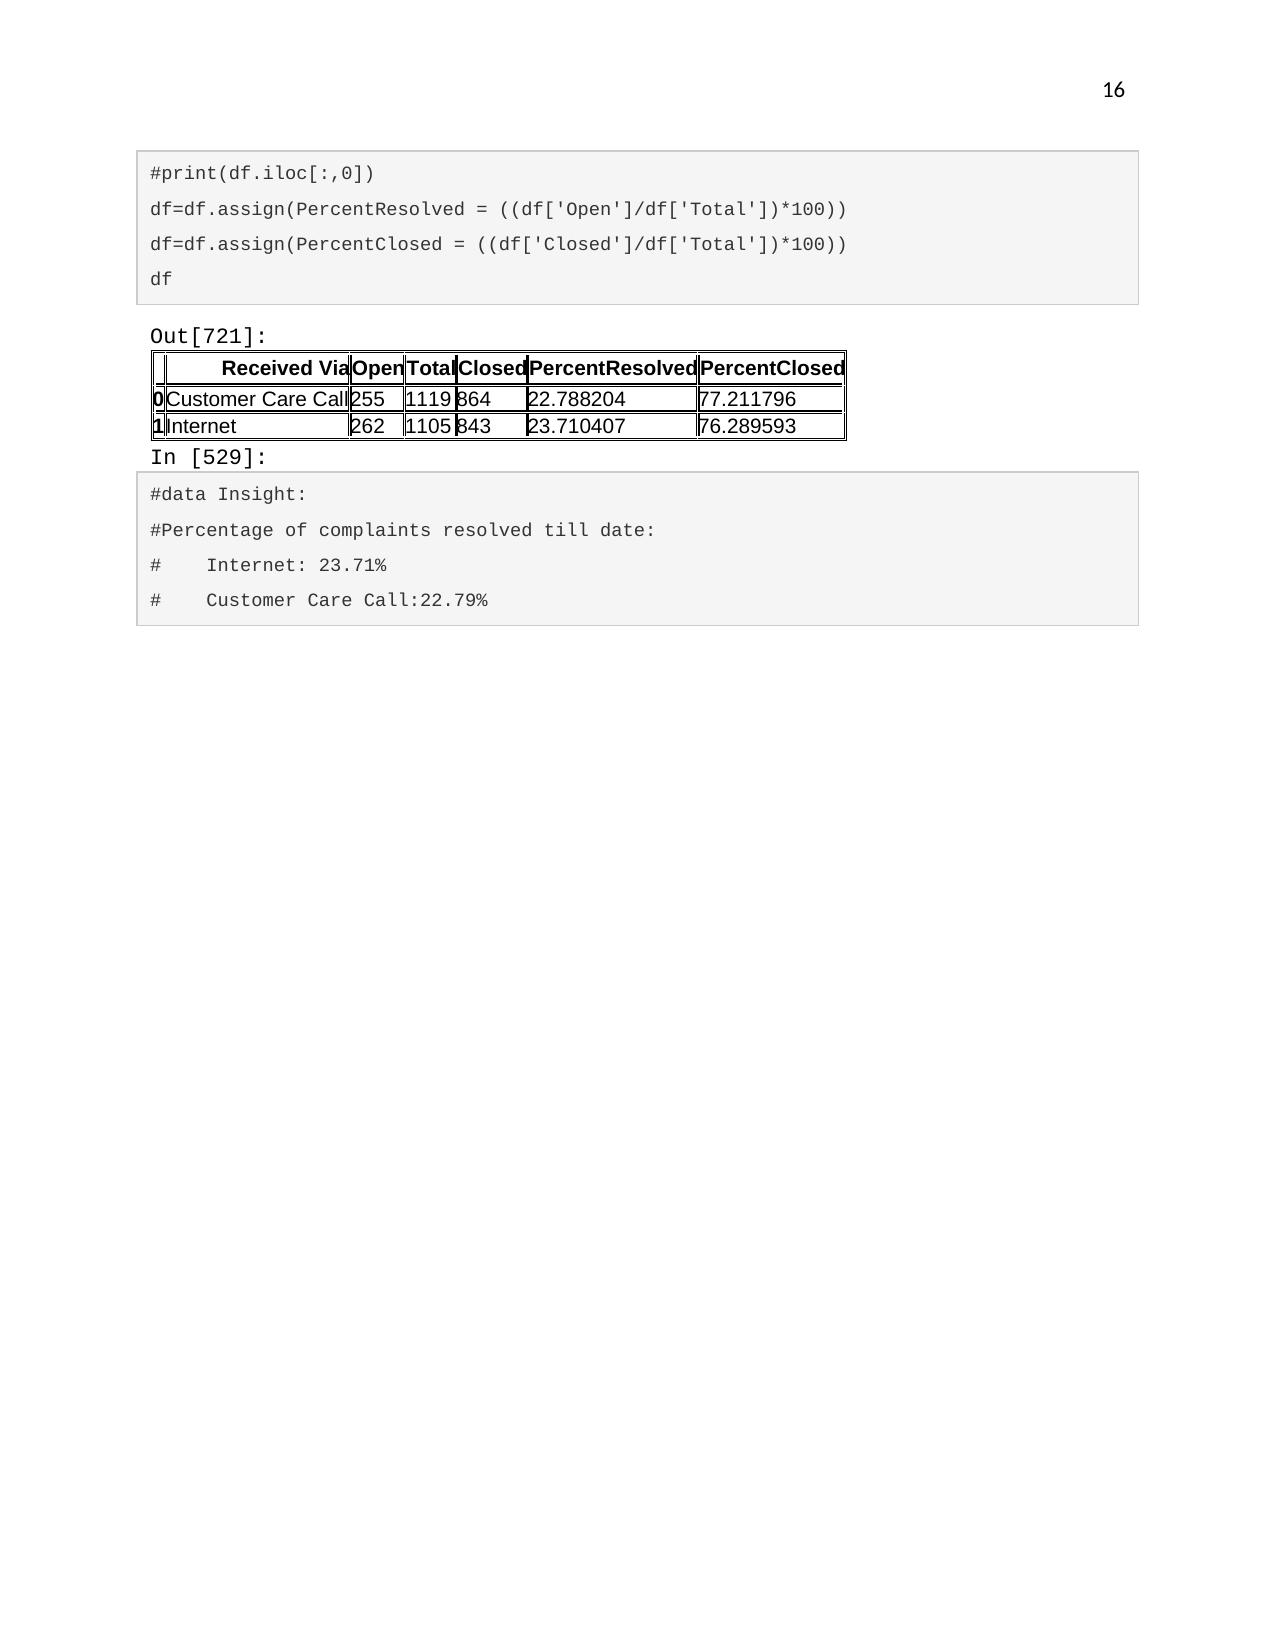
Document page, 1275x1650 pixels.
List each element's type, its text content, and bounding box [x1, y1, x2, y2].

table_header Total [405, 353, 456, 383]
table_cell 1105 [405, 414, 456, 438]
table_cell Customer Care Call [167, 387, 348, 410]
table_cell 255 [352, 387, 403, 410]
table_header [154, 353, 166, 383]
table_header Open [350, 353, 405, 383]
table_cell 77.211796 [700, 383, 844, 410]
text In [529]: [150, 441, 1125, 471]
text #Percentage of complaints resolved till date: [138, 506, 1138, 542]
table_cell Internet [166, 410, 350, 438]
table_cell 1119 [406, 387, 455, 410]
text # Internet: 23.71% [138, 542, 1138, 577]
table_header PercentClosed [698, 353, 844, 383]
text df=df.assign(PercentResolved = ((df['Open']/df['Total'])*100)) [138, 185, 1138, 221]
table_header Received Via [166, 351, 350, 383]
table_cell 23.710407 [527, 410, 698, 438]
text #data Insight: [138, 473, 1138, 506]
text df [138, 256, 1138, 304]
text #print(df.iloc[:,0]) [138, 152, 1138, 185]
text df=df.assign(PercentClosed = ((df['Closed']/df['Total'])*100)) [138, 221, 1138, 256]
text # Customer Care Call:22.79% [138, 577, 1138, 625]
table_cell 864 [458, 387, 526, 410]
text Out[721]: [150, 319, 1125, 350]
table_header PercentResolved [527, 351, 698, 383]
table_cell 843 [456, 414, 527, 438]
table_cell 262 [350, 414, 405, 438]
table_cell 22.788204 [529, 387, 696, 410]
table_header Closed [456, 353, 527, 383]
table_cell 76.289593 [698, 410, 844, 438]
